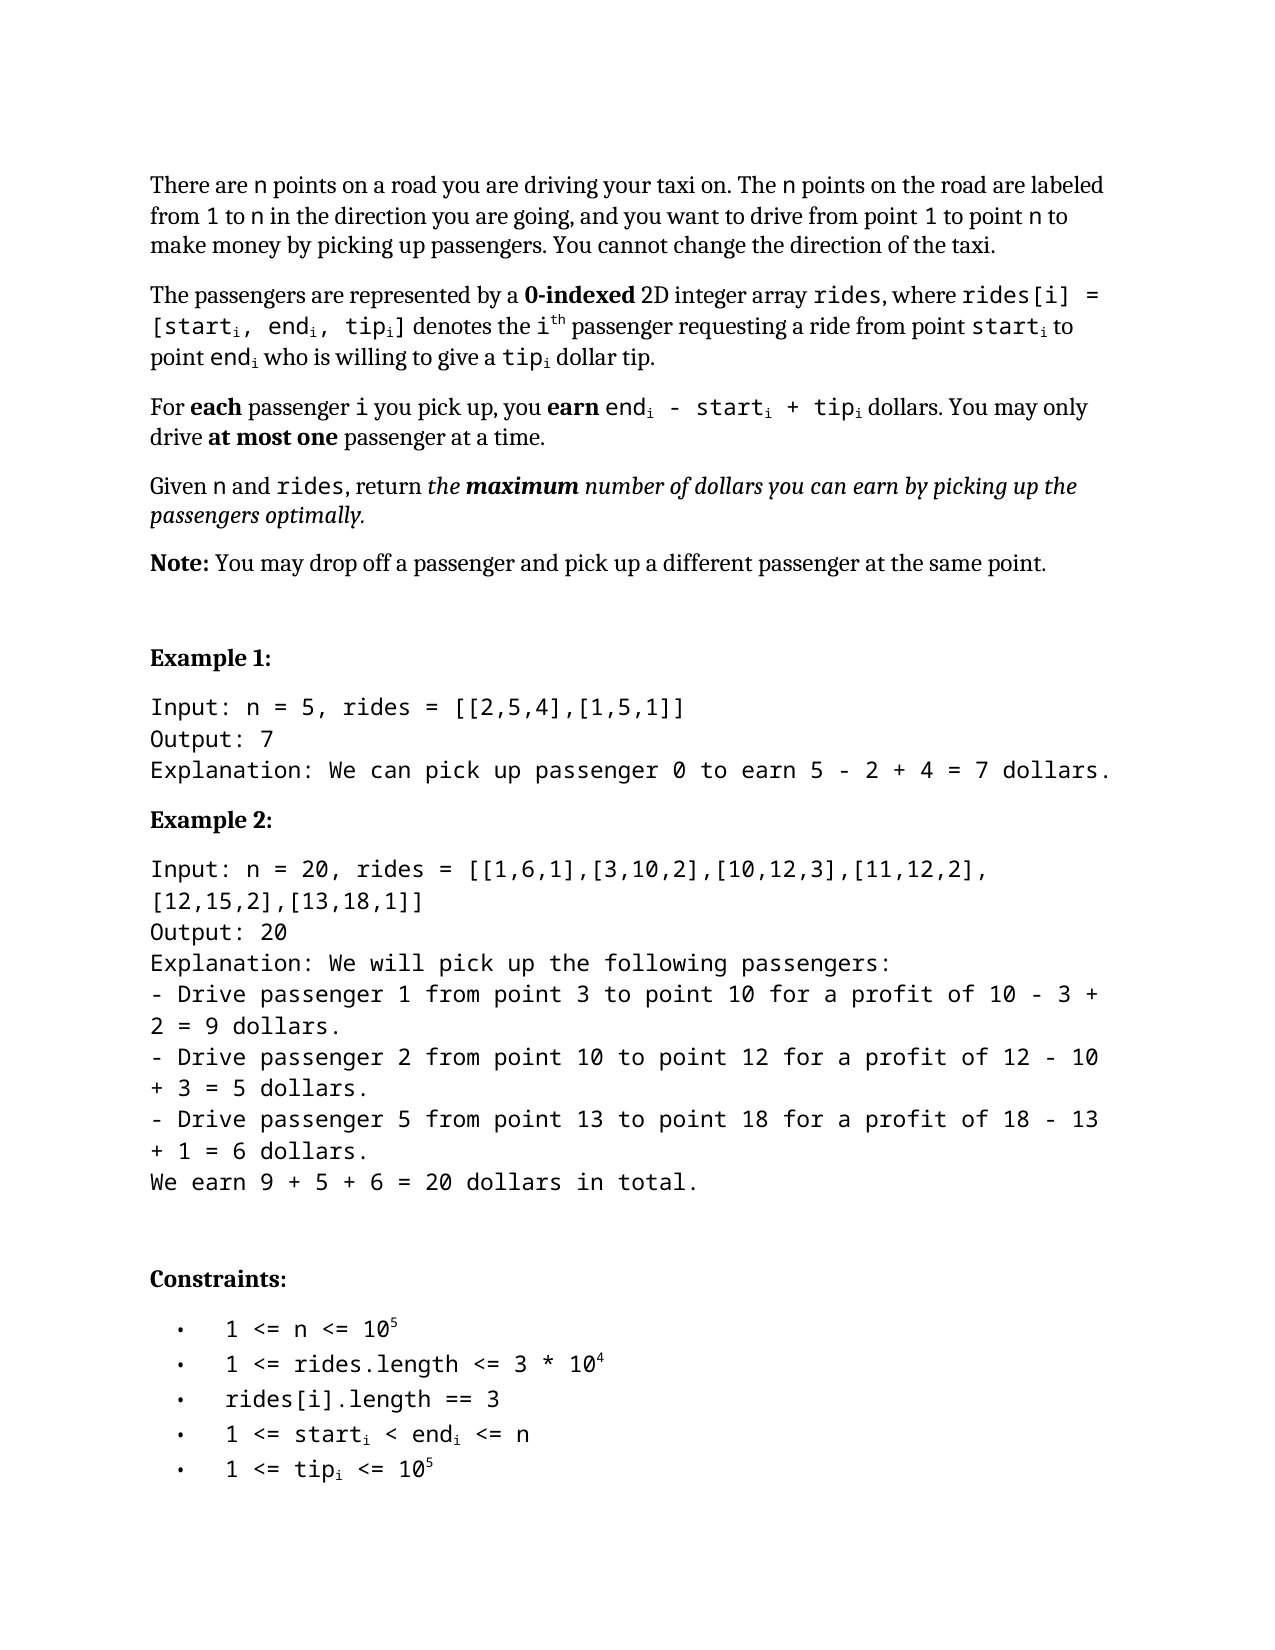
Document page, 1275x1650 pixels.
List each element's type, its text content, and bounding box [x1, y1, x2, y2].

list rides[i].length == 3 [175, 1383, 1125, 1414]
text Input: n = 20, rides = [[1,6,1],[3,10,2],[10,12,3],[11,12,2],[12,15,2],[13,18,1]] Output: 20 Explanation: We will pick up the following passengers: - Drive passenger 1 from point 3 to point 10 for a profit of 10 - 3 + 2 = 9 dollars. - Drive passenger 2 from point 10 to point 12 for a profit of 12 - 10 + 3 = 5 dollars. - Drive passenger 5 from point 13 to point 18 for a profit of 18 - 13 + 1 = 6 dollars. We earn 9 + 5 + 6 = 20 dollars in total. [150, 853, 1125, 1197]
text There are n points on a road you are driving your taxi on. The n points on the road are labeled from 1 to n in the direction you are going, and you want to drive from point 1 to point n to make money by picking up passengers. You cannot change the direction of the taxi. [150, 169, 1125, 260]
list 1 <= n <= 105 [175, 1313, 1125, 1344]
text Example 2: [150, 806, 1125, 834]
text Constraints: [150, 1265, 1125, 1294]
text The passengers are represented by a 0-indexed 2D integer array rides, where rides[i] = [starti, endi, tipi] denotes the ith passenger requesting a ride from point starti to point endi who is willing to give a tipi dollar tip. [150, 279, 1125, 372]
text Example 1: [150, 644, 1125, 672]
text Note: You may drop off a passenger and pick up a different passenger at the same point. [150, 549, 1125, 577]
text For each passenger i you pick up, you earn endi - starti + tipi dollars. You may only drive at most one passenger at a time. [150, 391, 1125, 451]
list 1 <= rides.length <= 3 * 104 [175, 1348, 1125, 1379]
text Given n and rides, return the maximum number of dollars you can earn by picking up the passengers optimally. [150, 470, 1125, 530]
list 1 <= starti < endi <= n [175, 1418, 1125, 1449]
text Input: n = 5, rides = [[2,5,4],[1,5,1]] Output: 7 Explanation: We can pick up passenger 0 to earn 5 - 2 + 4 = 7 dollars. [150, 691, 1125, 785]
list 1 <= tipi <= 105 [175, 1453, 1125, 1484]
